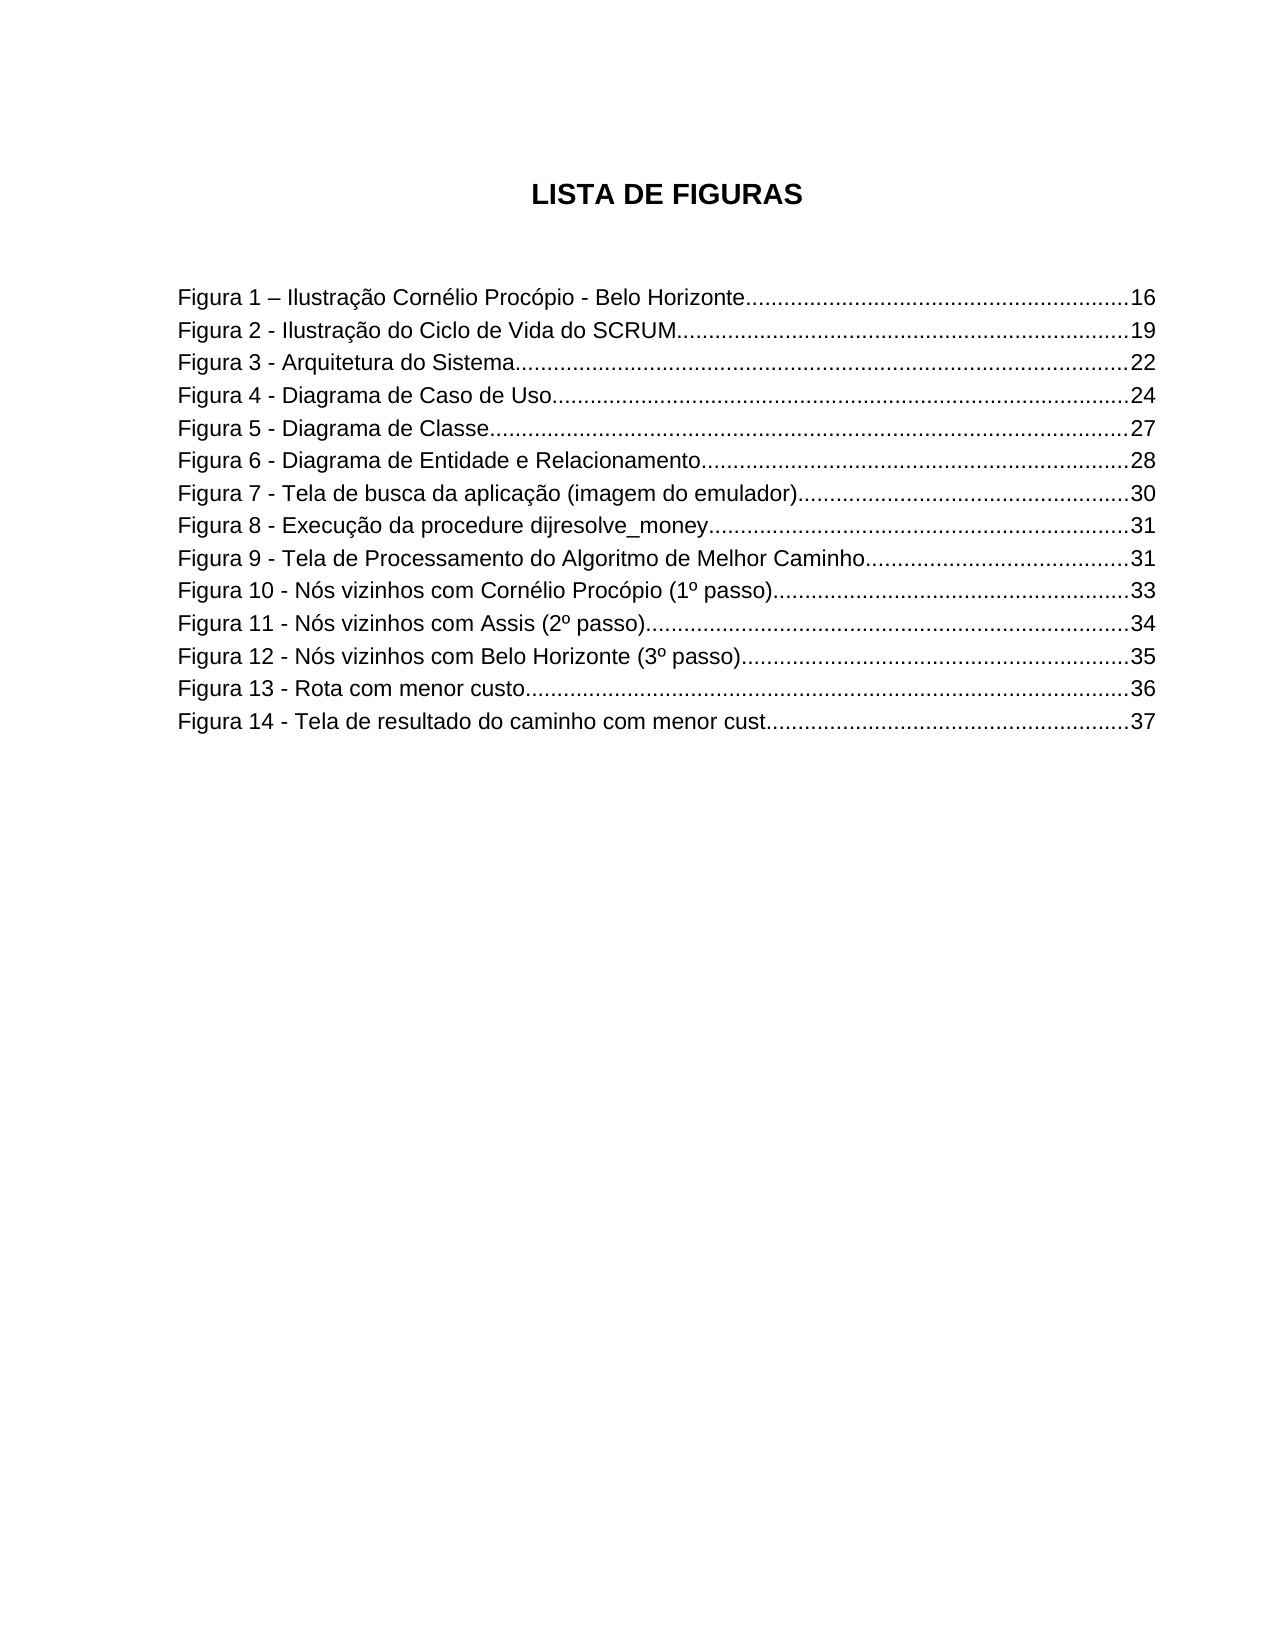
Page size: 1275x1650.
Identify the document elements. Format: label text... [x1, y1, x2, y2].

text Figura 7 - Tela de busca da aplicação (imagem do emulador) 30 [177, 480, 1157, 506]
text Figura 3 - Arquitetura do Sistema 22 [177, 349, 1157, 376]
text Figura 4 - Diagrama de Caso de Uso 24 [177, 382, 1157, 408]
text Figura 6 - Diagrama de Entidade e Relacionamento 28 [177, 447, 1157, 473]
text LISTA DE FIGURAS [177, 177, 1157, 211]
text Figura 13 - Rota com menor custo 36 [177, 675, 1157, 702]
text Figura 1 – Ilustração Cornélio Procópio - Belo Horizonte 16 [177, 284, 1157, 310]
text Figura 14 - Tela de resultado do caminho com menor cust 37 [177, 708, 1157, 734]
text Figura 2 - Ilustração do Ciclo de Vida do SCRUM 19 [177, 317, 1157, 343]
text Figura 5 - Diagrama de Classe 27 [177, 414, 1157, 441]
text Figura 8 - Execução da procedure dijresolve_money 31 [177, 512, 1157, 539]
text Figura 11 - Nós vizinhos com Assis (2º passo) 34 [177, 610, 1157, 636]
text Figura 12 - Nós vizinhos com Belo Horizonte (3º passo) 35 [177, 643, 1157, 669]
text Figura 9 - Tela de Processamento do Algoritmo de Melhor Caminho 31 [177, 545, 1157, 571]
text Figura 10 - Nós vizinhos com Cornélio Procópio (1º passo) 33 [177, 577, 1157, 604]
